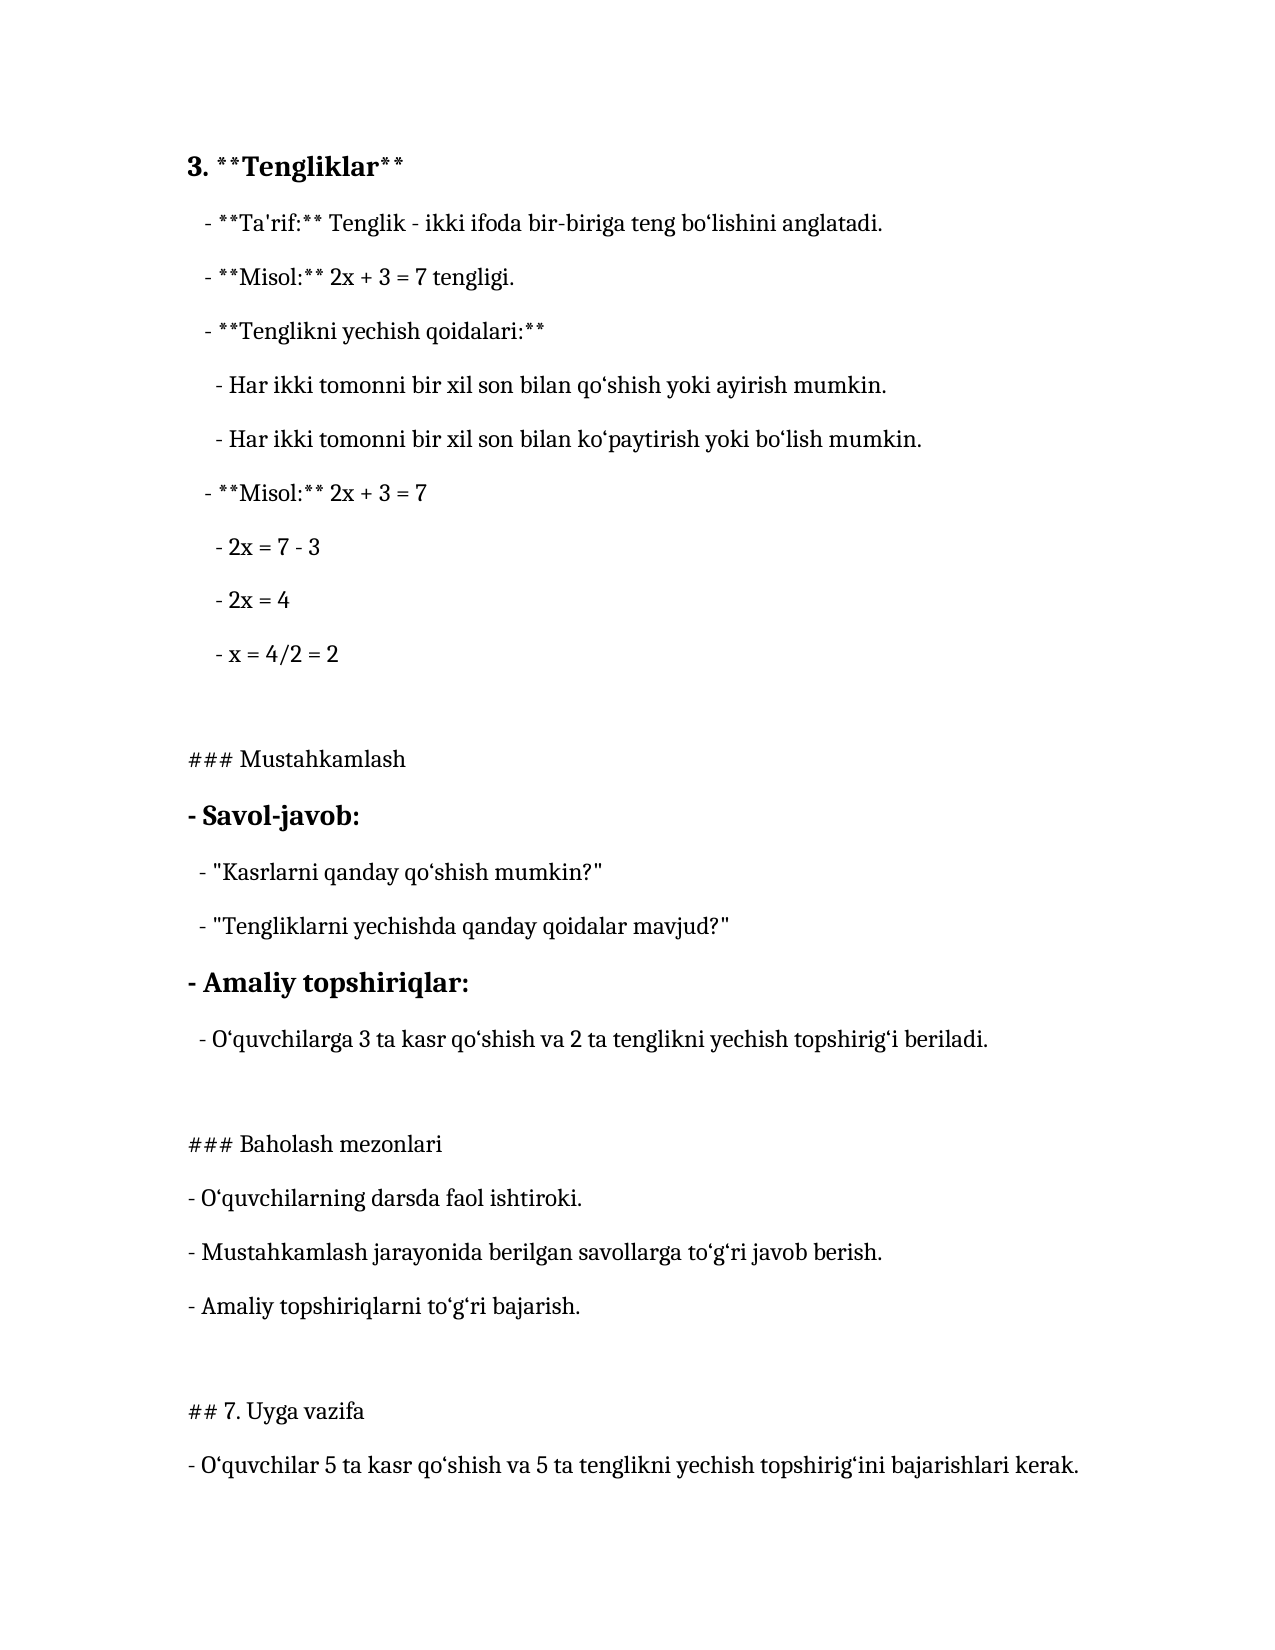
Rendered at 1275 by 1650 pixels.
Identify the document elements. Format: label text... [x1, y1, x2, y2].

text - Har ikki tomonni bir xil son bilan qo‘shish yoki ayirish mumkin. [187, 371, 1087, 400]
text - Mustahkamlash jarayonida berilgan savollarga to‘g‘ri javob berish. [187, 1238, 1087, 1267]
text - **Ta'rif:** Tenglik - ikki ifoda bir-biriga teng bo‘lishini anglatadi. [187, 209, 1087, 238]
text - Amaliy topshiriqlarni to‘g‘ri bajarish. [187, 1292, 1087, 1321]
text ## 7. Uyga vazifa [187, 1397, 1087, 1426]
text - "Kasrlarni qanday qo‘shish mumkin?" [187, 858, 1087, 887]
text - O‘quvchilarning darsda faol ishtiroki. [187, 1184, 1087, 1213]
text 3. **Tengliklar** [187, 150, 1087, 183]
text - **Misol:** 2x + 3 = 7 tengligi. [187, 263, 1087, 292]
text ### Baholash mezonlari [187, 1130, 1087, 1159]
text - Savol-javob: [187, 799, 1087, 832]
text - **Misol:** 2x + 3 = 7 [187, 479, 1087, 507]
text - "Tengliklarni yechishda qanday qoidalar mavjud?" [187, 912, 1087, 941]
text - O‘quvchilar 5 ta kasr qo‘shish va 5 ta tenglikni yechish topshirig‘ini bajarishlari kerak. [187, 1451, 1087, 1479]
text - 2x = 4 [187, 586, 1087, 615]
text - 2x = 7 - 3 [187, 532, 1087, 561]
text - Amaliy topshiriqlar: [187, 966, 1087, 999]
text - Har ikki tomonni bir xil son bilan ko‘paytirish yoki bo‘lish mumkin. [187, 425, 1087, 453]
text - x = 4/2 = 2 [187, 640, 1087, 669]
text ### Mustahkamlash [187, 745, 1087, 774]
text - O‘quvchilarga 3 ta kasr qo‘shish va 2 ta tenglikni yechish topshirig‘i beriladi. [187, 1025, 1087, 1054]
text - **Tenglikni yechish qoidalari:** [187, 317, 1087, 346]
